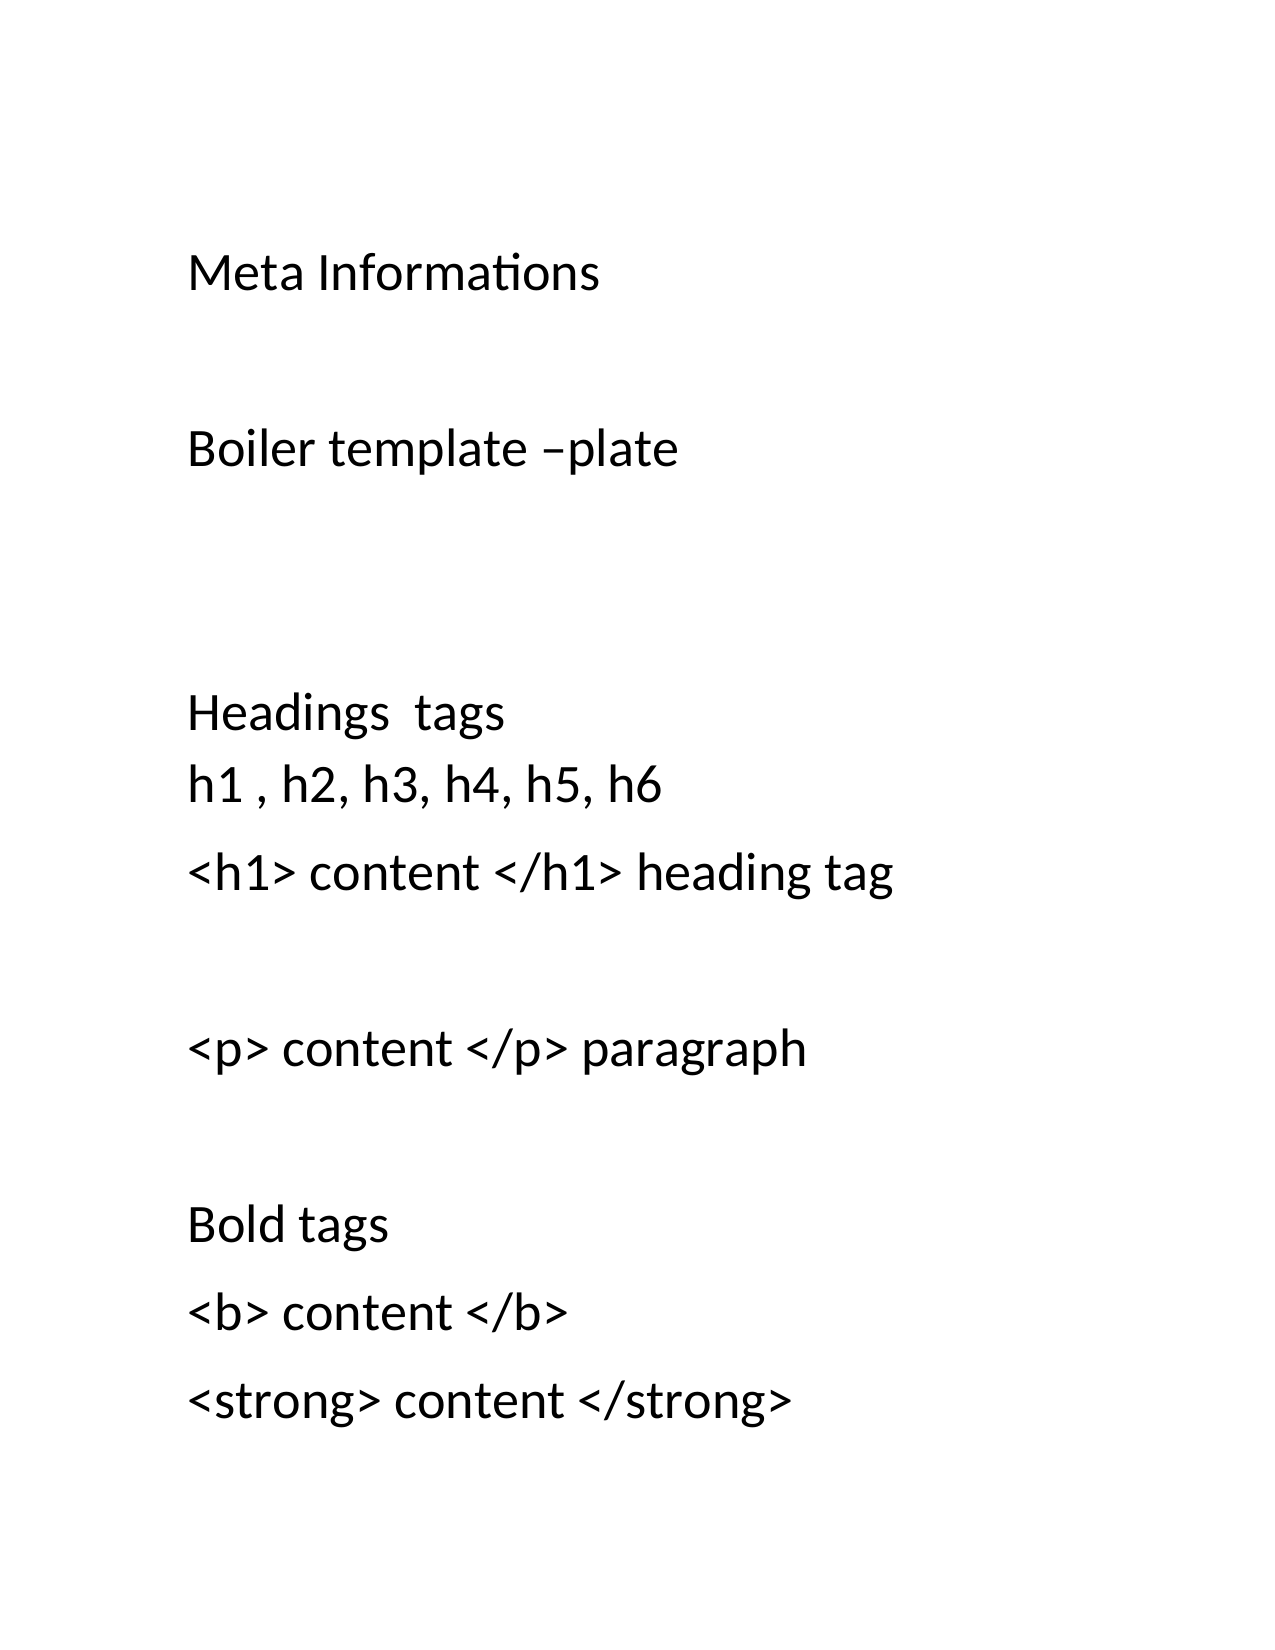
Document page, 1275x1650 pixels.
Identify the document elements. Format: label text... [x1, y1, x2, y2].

text <p> content </p> paragraph [187, 1013, 1125, 1080]
text <strong> content </strong> [187, 1366, 1125, 1432]
text <b> content </b> [187, 1278, 1125, 1344]
text Headings tags h1 , h2, h3, h4, h5, h6 [187, 678, 1125, 816]
text Meta Informations [187, 238, 1125, 304]
text Boiler template –plate [187, 414, 1125, 480]
text <h1> content </h1> heading tag [187, 837, 1125, 904]
text Bold tags [187, 1189, 1125, 1256]
